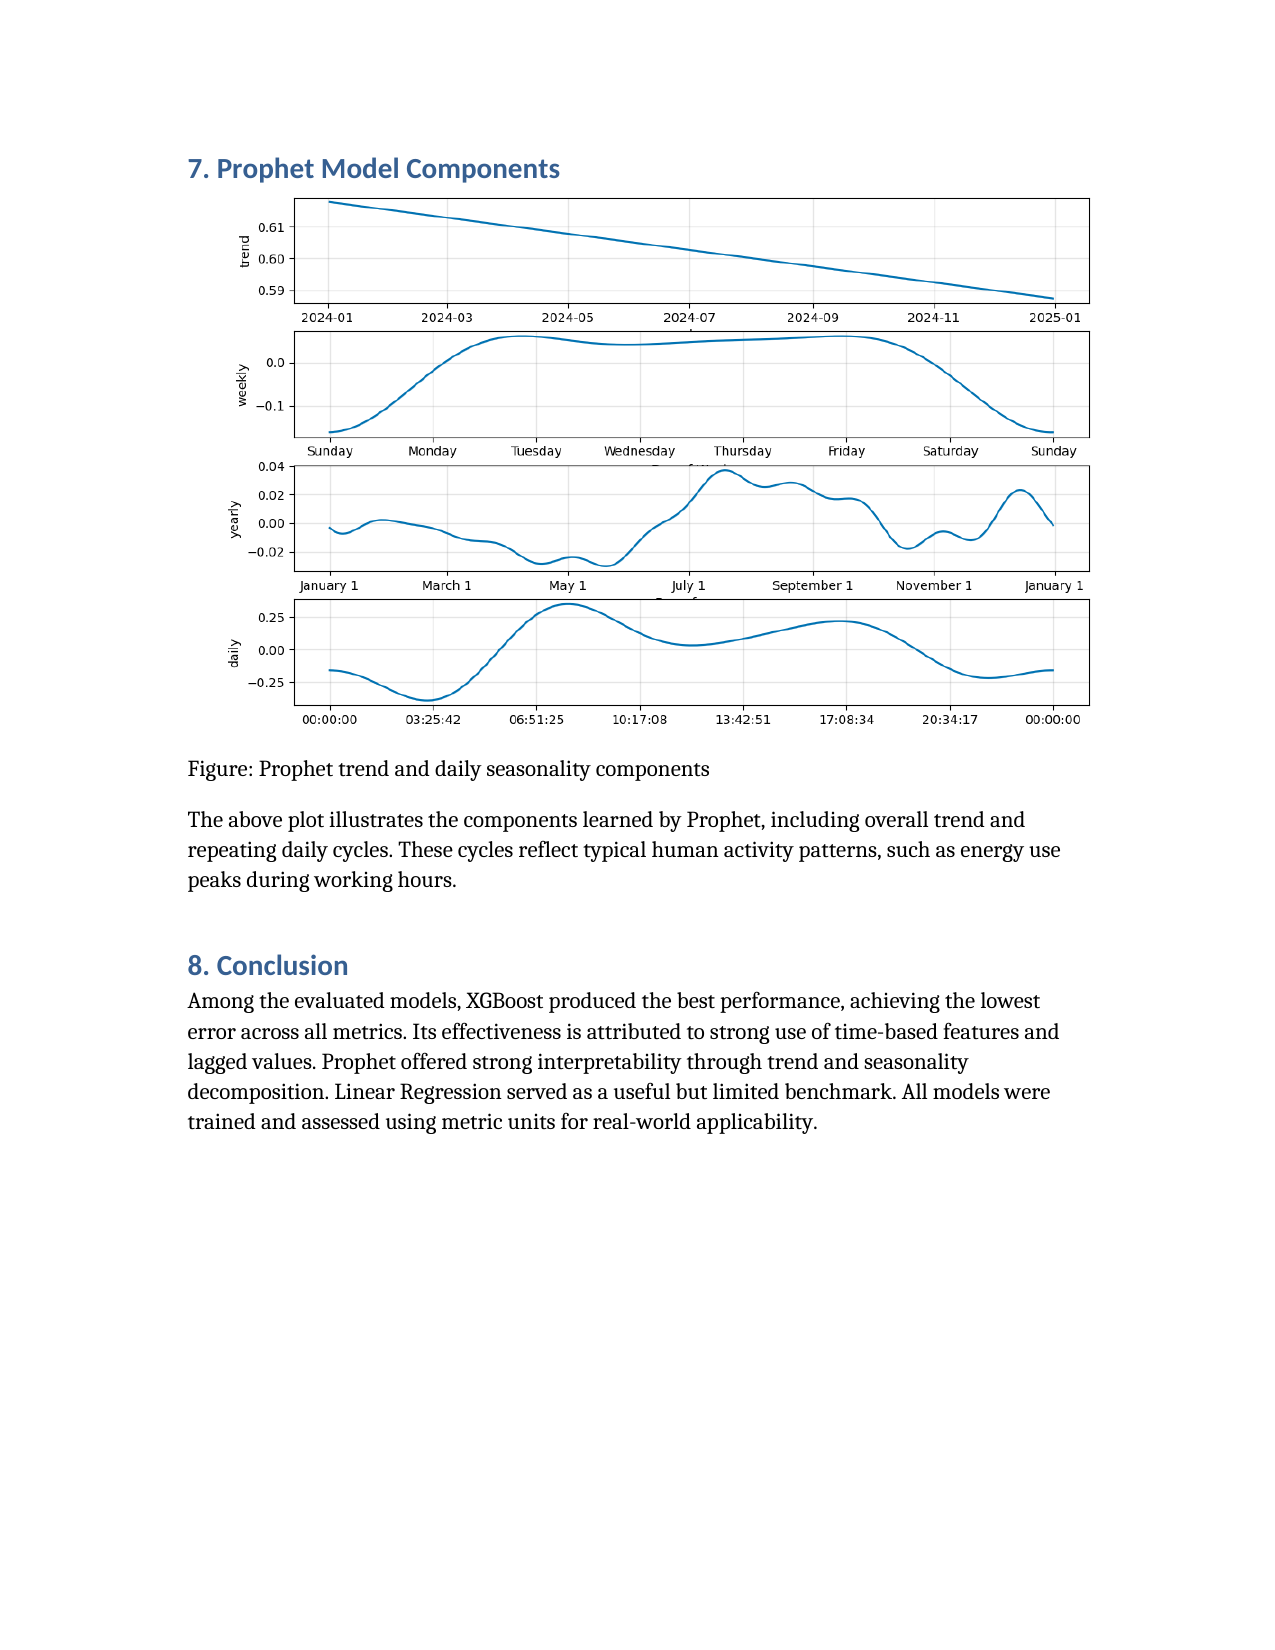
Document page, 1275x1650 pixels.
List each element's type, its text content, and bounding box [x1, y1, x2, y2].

subtitle 8. Conclusion [187, 947, 1087, 983]
text Among the evaluated models, XGBoost produced the best performance, achieving the lowest error across all metrics. Its effectiveness is attributed to strong use of time-based features and lagged values. Prophet offered strong interpretability through trend and seasonality decomposition. Linear Regression served as a useful but limited benchmark. All models were trained and assessed using metric units for real-world applicability. [187, 988, 1087, 1135]
text Figure: Prophet trend and daily seasonality components [187, 756, 1087, 782]
subtitle 7. Prophet Model Components [187, 150, 1087, 186]
text The above plot illustrates the components learned by Prophet, including overall trend and repeating daily cycles. These cycles reflect typical human activity patterns, such as energy use peaks during working hours. [187, 807, 1087, 893]
picture [206, 191, 1107, 731]
